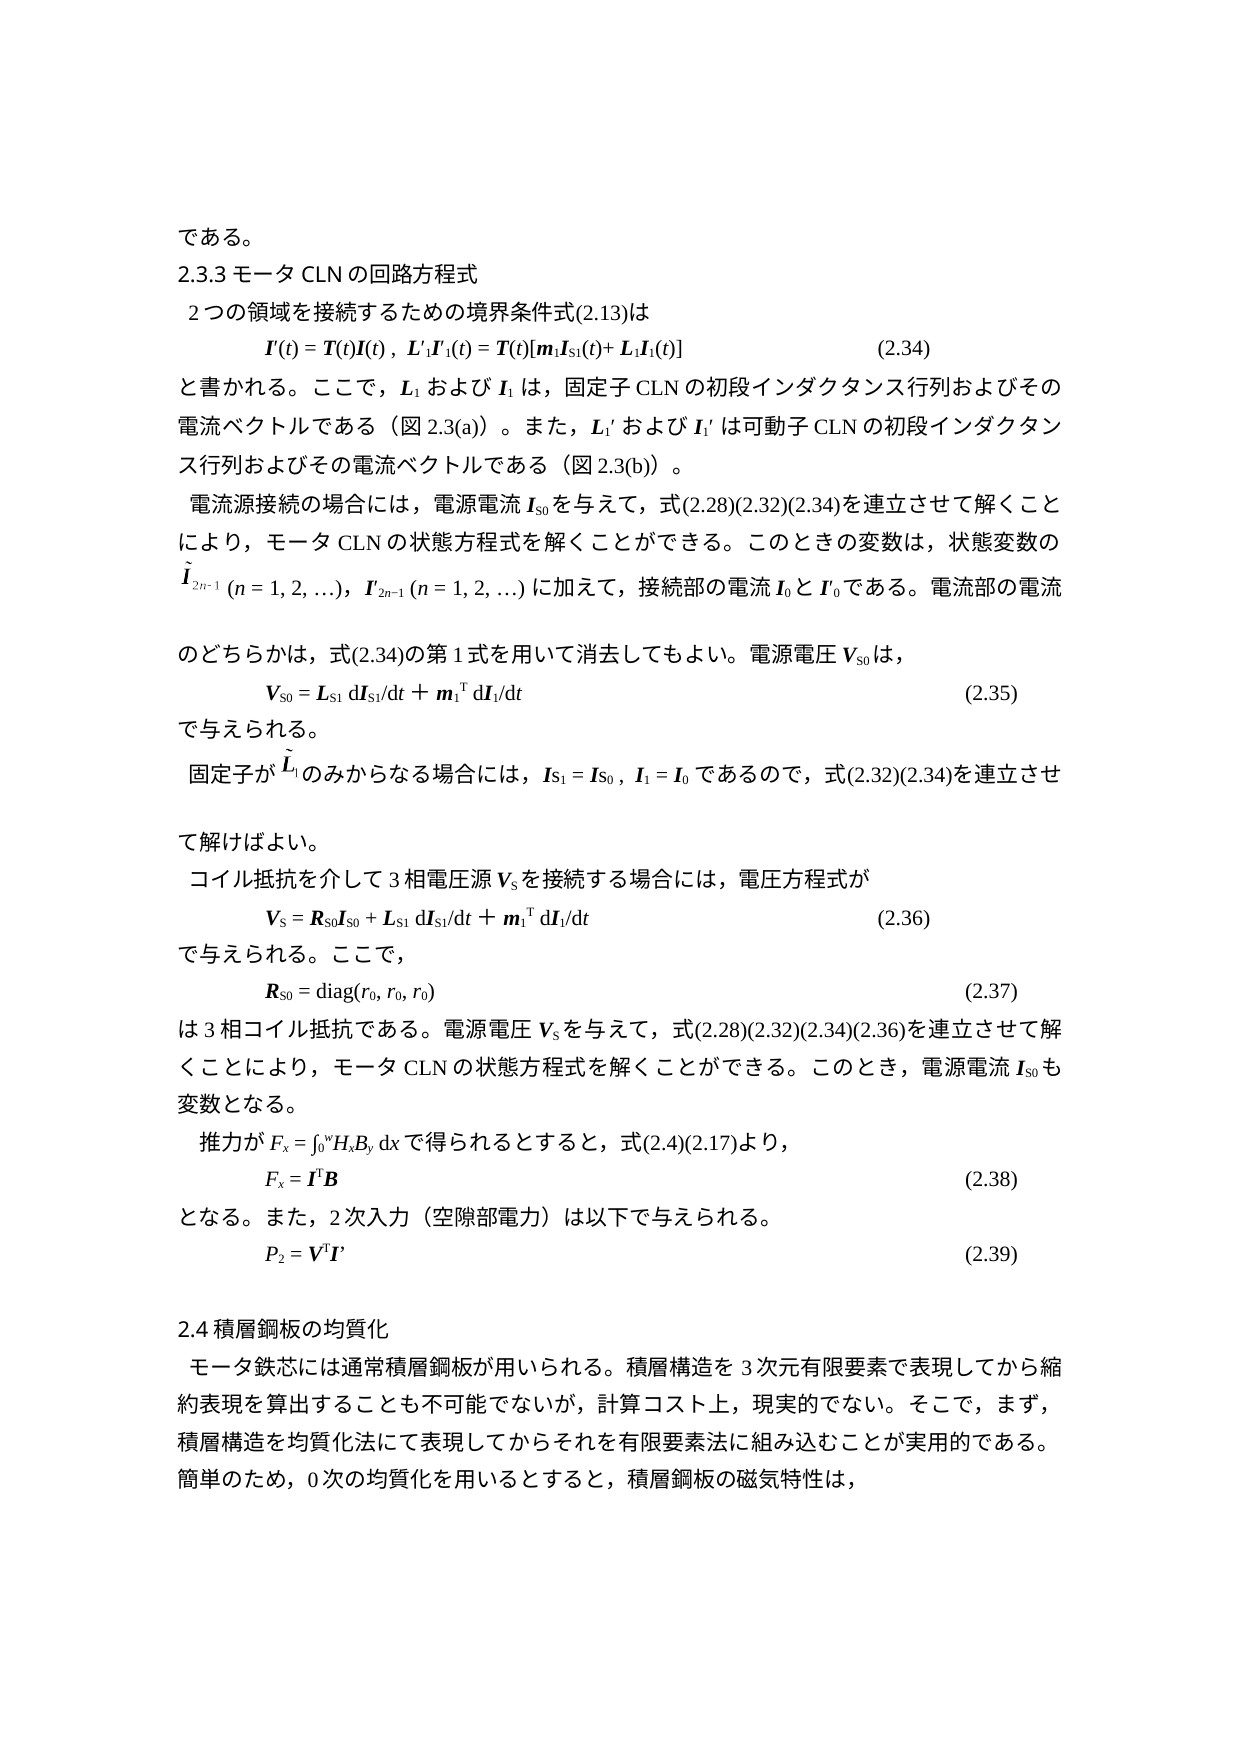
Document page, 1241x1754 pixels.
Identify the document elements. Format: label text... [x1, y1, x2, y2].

text 2.3.3モータCLNの回路方程式 [177, 254, 1063, 292]
text 固定子がのみからなる場合には，Is1 = Is0 , I1 = I0 であるので，式(2.32)(2.34)を連立させて解けばよい。 [177, 747, 1063, 859]
text で与えられる。ここで， [177, 934, 1063, 972]
text Fx = ITB (2.38) [177, 1159, 1063, 1197]
text RS0 = diag(r0, r0, r0) (2.37) [177, 972, 1063, 1009]
text P2 = VTI’ (2.39) [177, 1234, 1063, 1272]
text VS0 = LS1 dIS1/dt ＋ m1T dI1/dt (2.35) [177, 672, 1063, 709]
text と書かれる。ここで，L1 および I1 は，固定子CLNの初段インダクタンス行列およびその電流ベクトルである（図2.3(a)）。また，L1′ および I1′ は可動子CLNの初段インダクタンス行列およびその電流ベクトルである（図2.3(b)）。 [177, 367, 1063, 483]
text 2つの領域を接続するための境界条件式(2.13)は [177, 292, 1063, 329]
text モータ鉄芯には通常積層鋼板が用いられる。積層構造を3次元有限要素で表現してから縮約表現を算出することも不可能でないが，計算コスト上，現実的でない。そこで，まず，積層構造を均質化法にて表現してからそれを有限要素法に組み込むことが実用的である。簡単のため，0次の均質化を用いるとすると，積層鋼板の磁気特性は， [177, 1347, 1063, 1497]
text Iʹ(t) = T(t)I(t) , Lʹ1Iʹ1(t) = T(t)[m1IS1(t)+ L1I1(t)] (2.34) [177, 329, 1063, 367]
text 電流源接続の場合には，電源電流IS0を与えて，式(2.28)(2.32)(2.34)を連立させて解くことにより，モータCLNの状態方程式を解くことができる。このときの変数は，状態変数の (n = 1, 2, …)，Iʹ2n−1 (n = 1, 2, …) に加えて，接続部の電流I0とIʹ0である。電流部の電流のどちらかは，式(2.34)の第1式を用いて消去してもよい。電源電圧VS0は， [177, 484, 1063, 672]
text で与えられる。 [177, 709, 1063, 747]
text コイル抵抗を介して3相電圧源VSを接続する場合には，電圧方程式が [177, 859, 1063, 897]
text である。 [177, 217, 1063, 254]
text 2.4 積層鋼板の均質化 [177, 1309, 1063, 1347]
text VS = RS0IS0 + LS1 dIS1/dt ＋ m1T dI1/dt (2.36) [177, 897, 1063, 934]
text は3相コイル抵抗である。電源電圧VSを与えて，式(2.28)(2.32)(2.34)(2.36)を連立させて解くことにより，モータCLNの状態方程式を解くことができる。このとき，電源電流IS0も変数となる。 [177, 1009, 1063, 1122]
text 推力が Fx = ∫0wHxBy dxで得られるとすると，式(2.4)(2.17)より， [177, 1122, 1063, 1159]
text となる。また，2次入力（空隙部電力）は以下で与えられる。 [177, 1197, 1063, 1234]
